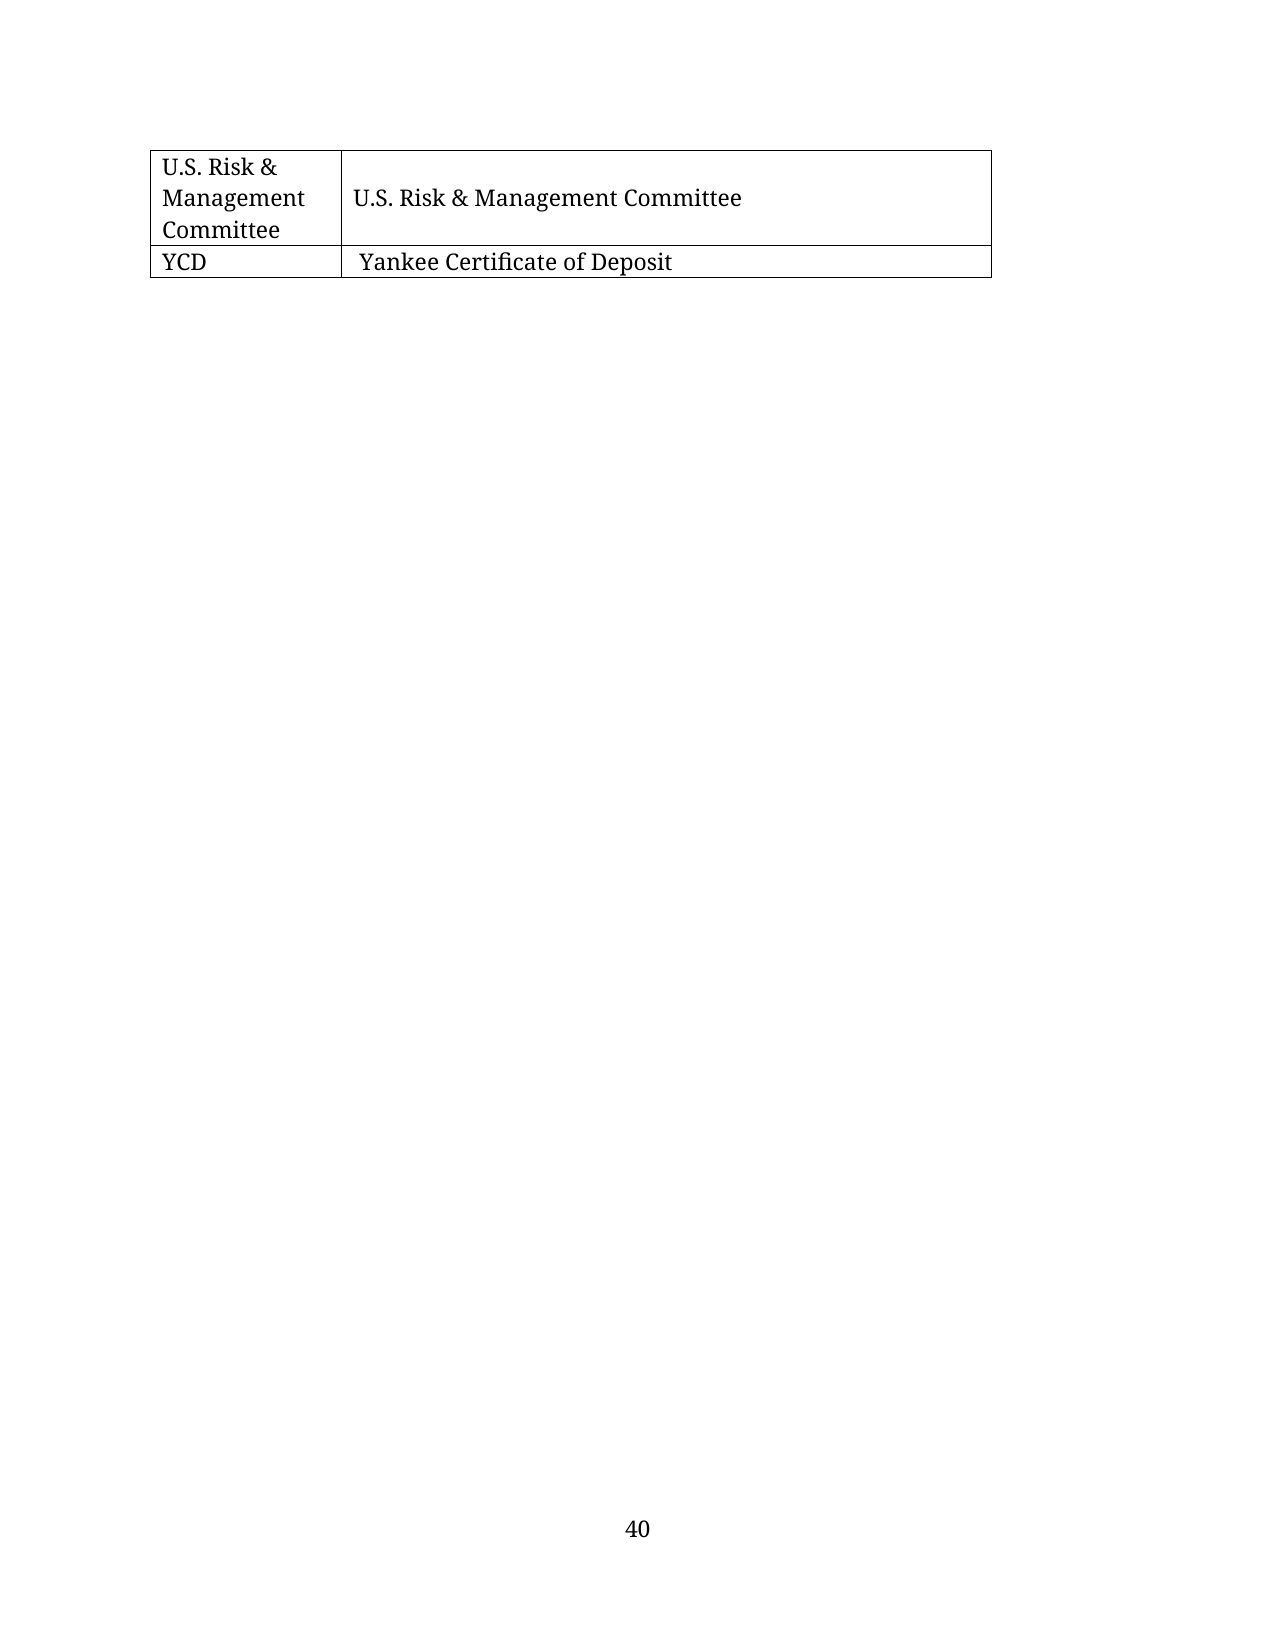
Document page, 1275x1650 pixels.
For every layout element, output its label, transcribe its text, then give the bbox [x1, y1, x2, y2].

table_cell U.S. Risk & Management Committee [151, 151, 341, 245]
table_cell U.S. Risk & Management Committee [342, 151, 991, 245]
table_cell YCD [151, 246, 341, 277]
table_cell Yankee Certificate of Deposit [342, 246, 991, 277]
